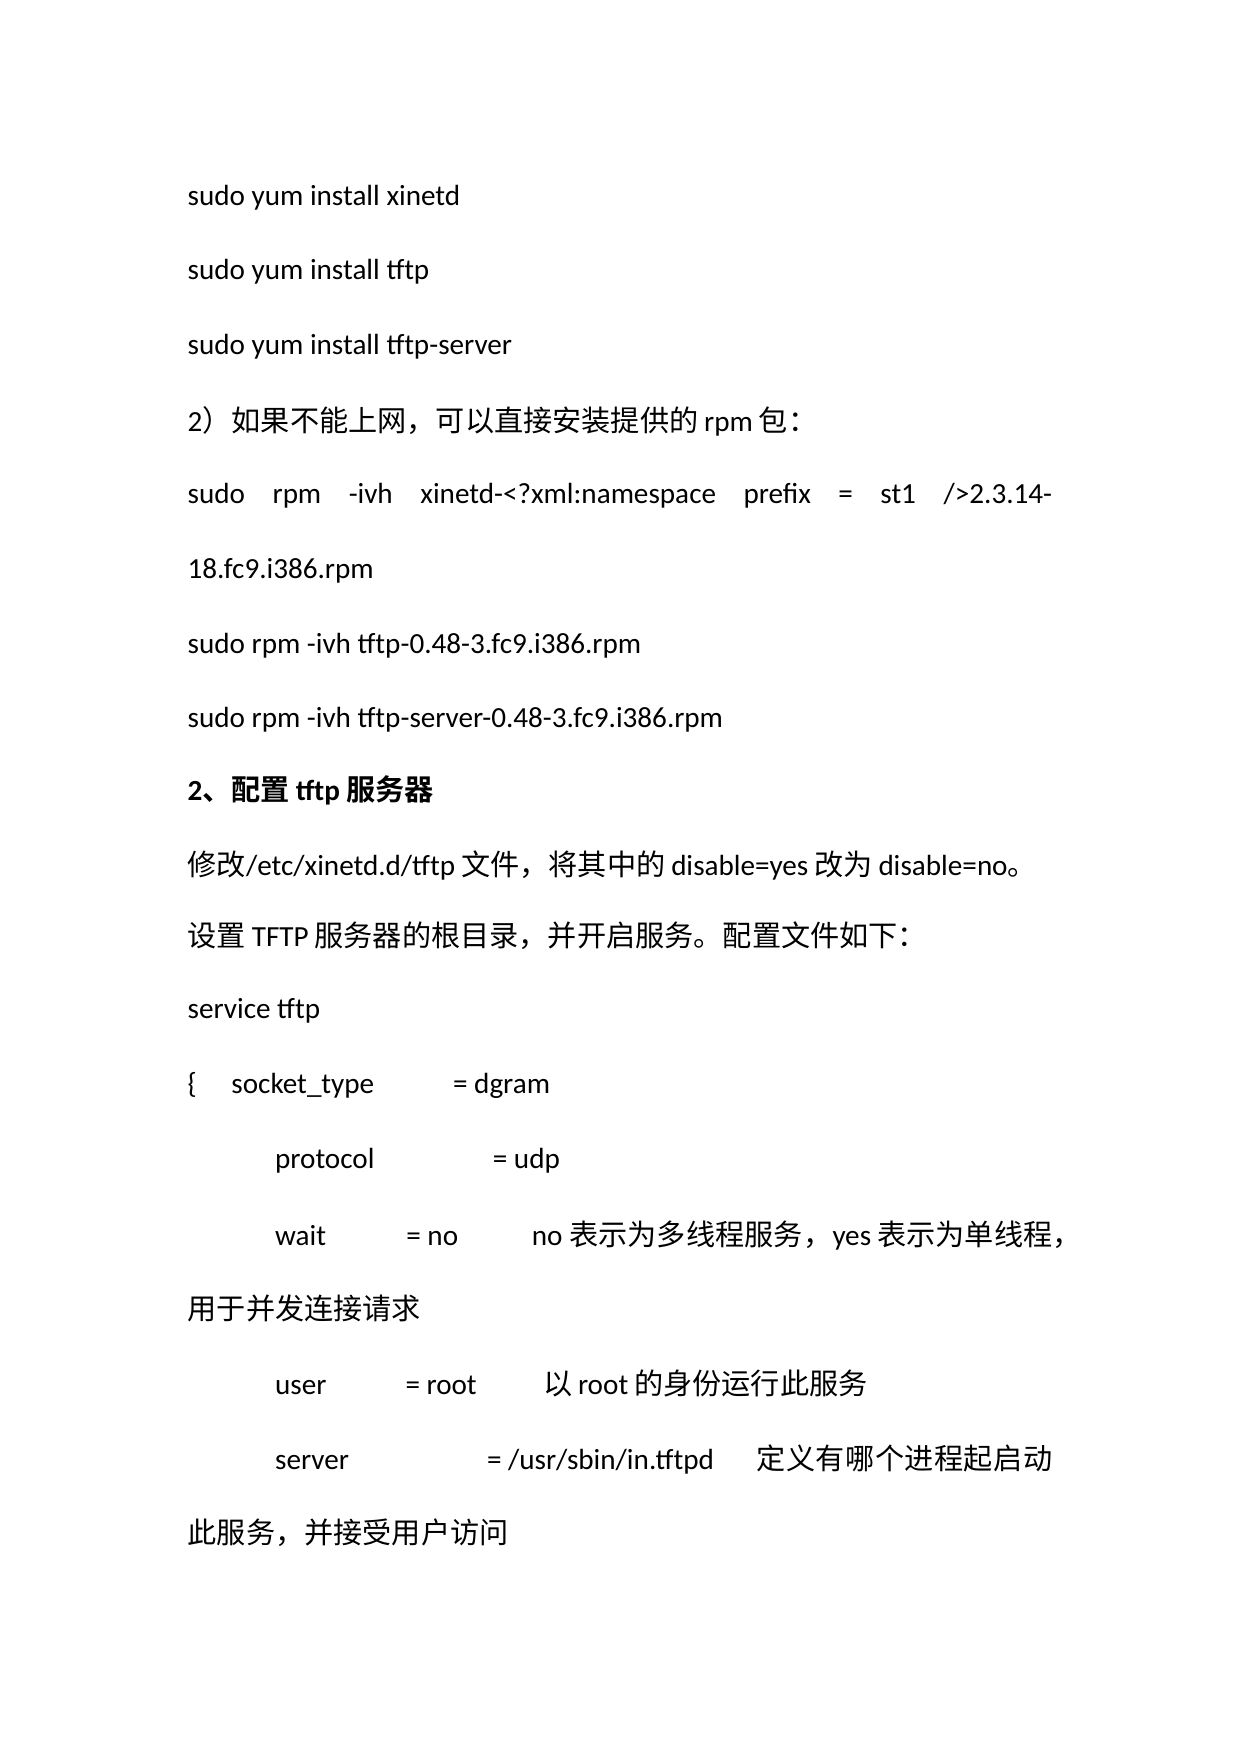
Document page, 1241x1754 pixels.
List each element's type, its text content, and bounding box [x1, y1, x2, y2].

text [187, 901, 1053, 1563]
text 2、配置tftp服务器 修改/etc/xinetd.d/tftp文件，将其中的disable=yes改为disable=no。 [187, 755, 1053, 895]
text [187, 162, 1053, 750]
